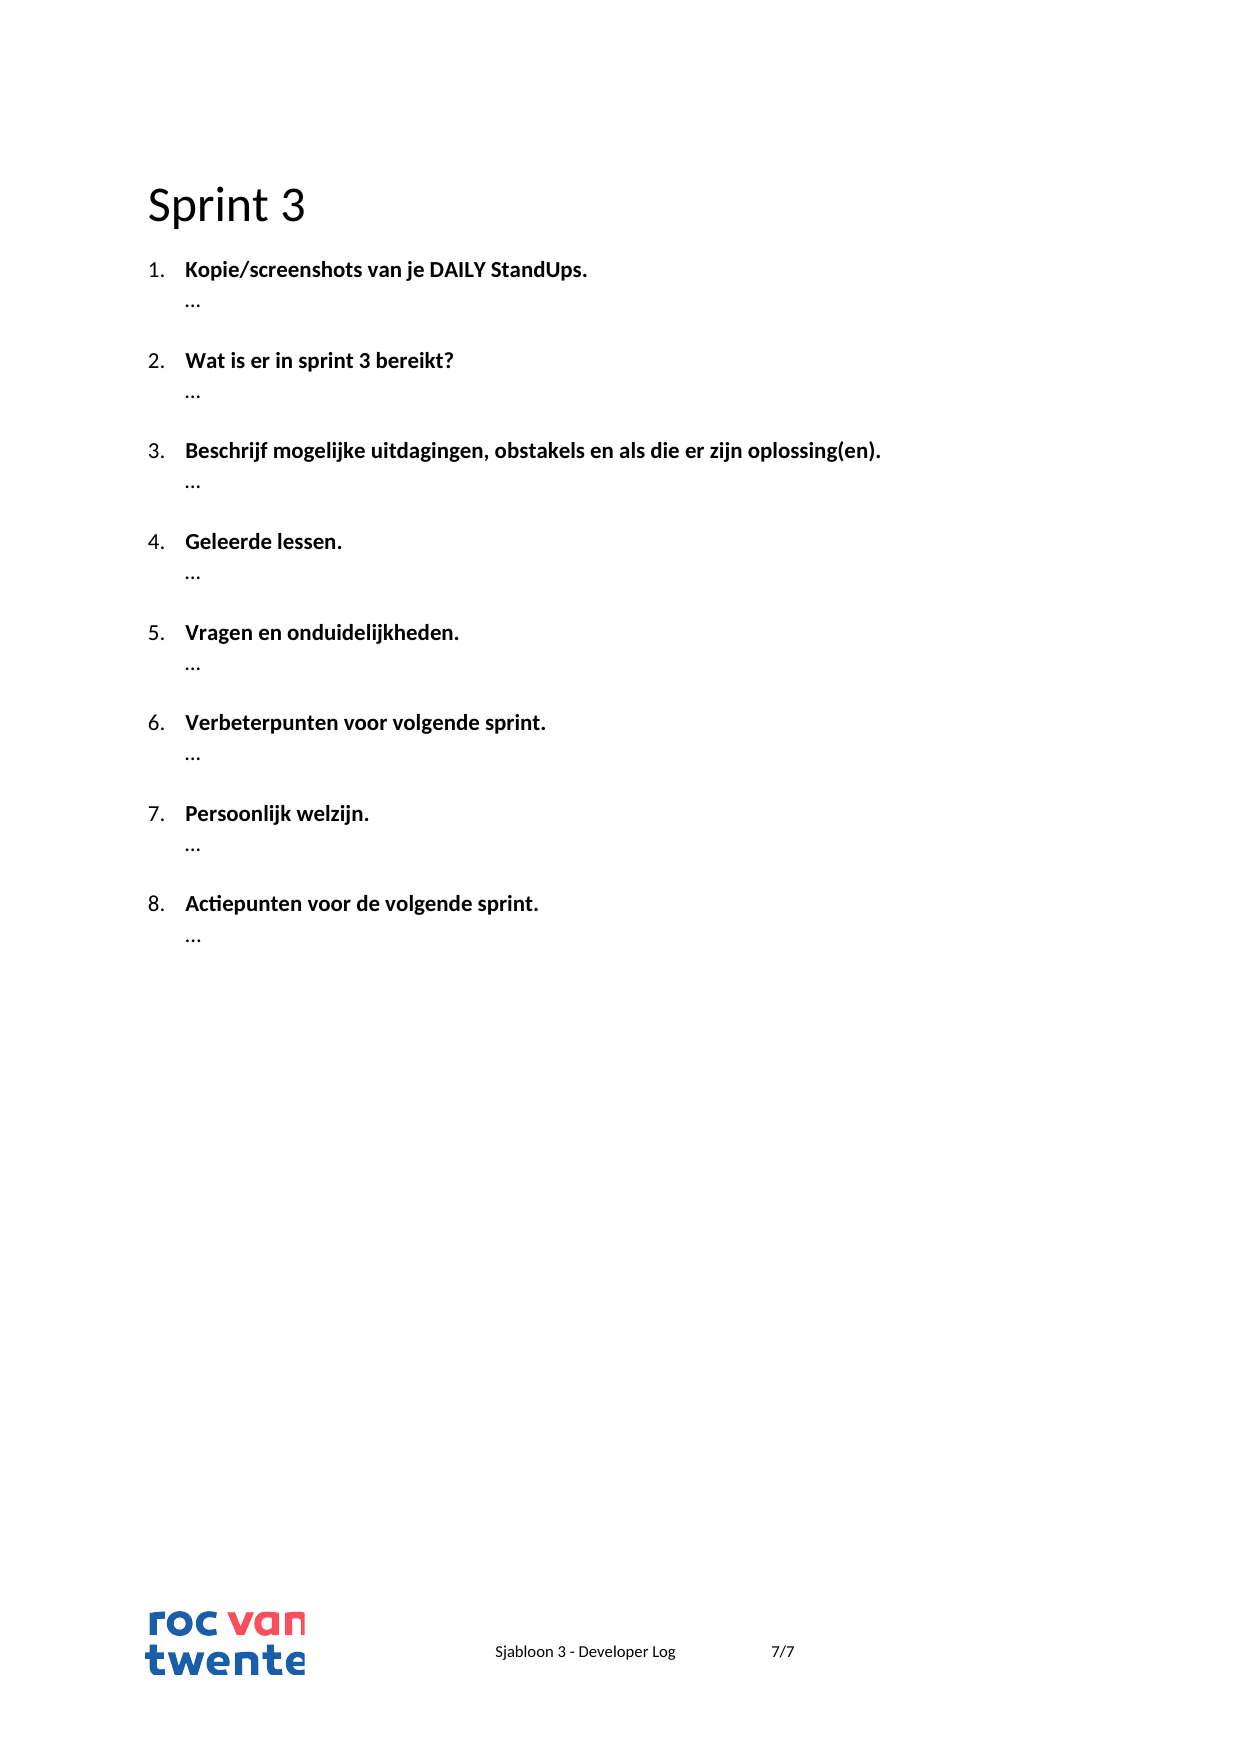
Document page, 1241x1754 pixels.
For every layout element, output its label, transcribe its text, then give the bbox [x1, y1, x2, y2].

list Wat is er in sprint 3 bereikt? … [148, 346, 1093, 434]
list Persoonlijk welzijn. … [148, 799, 1093, 887]
list Actiepunten voor de volgende sprint. … [148, 889, 1093, 948]
list Geleerde lessen. … [148, 527, 1093, 616]
list Beschrijf mogelijke uitdagingen, obstakels en als die er zijn oplossing(en). … [148, 436, 1093, 525]
list Kopie/screenshots van je DAILY StandUps. … [148, 255, 1093, 344]
list Verbeterpunten voor volgende sprint. … [148, 708, 1093, 797]
list Vragen en onduidelijkheden. … [148, 618, 1093, 706]
subtitle Sprint 3 [148, 173, 1093, 234]
picture [145, 1611, 305, 1674]
